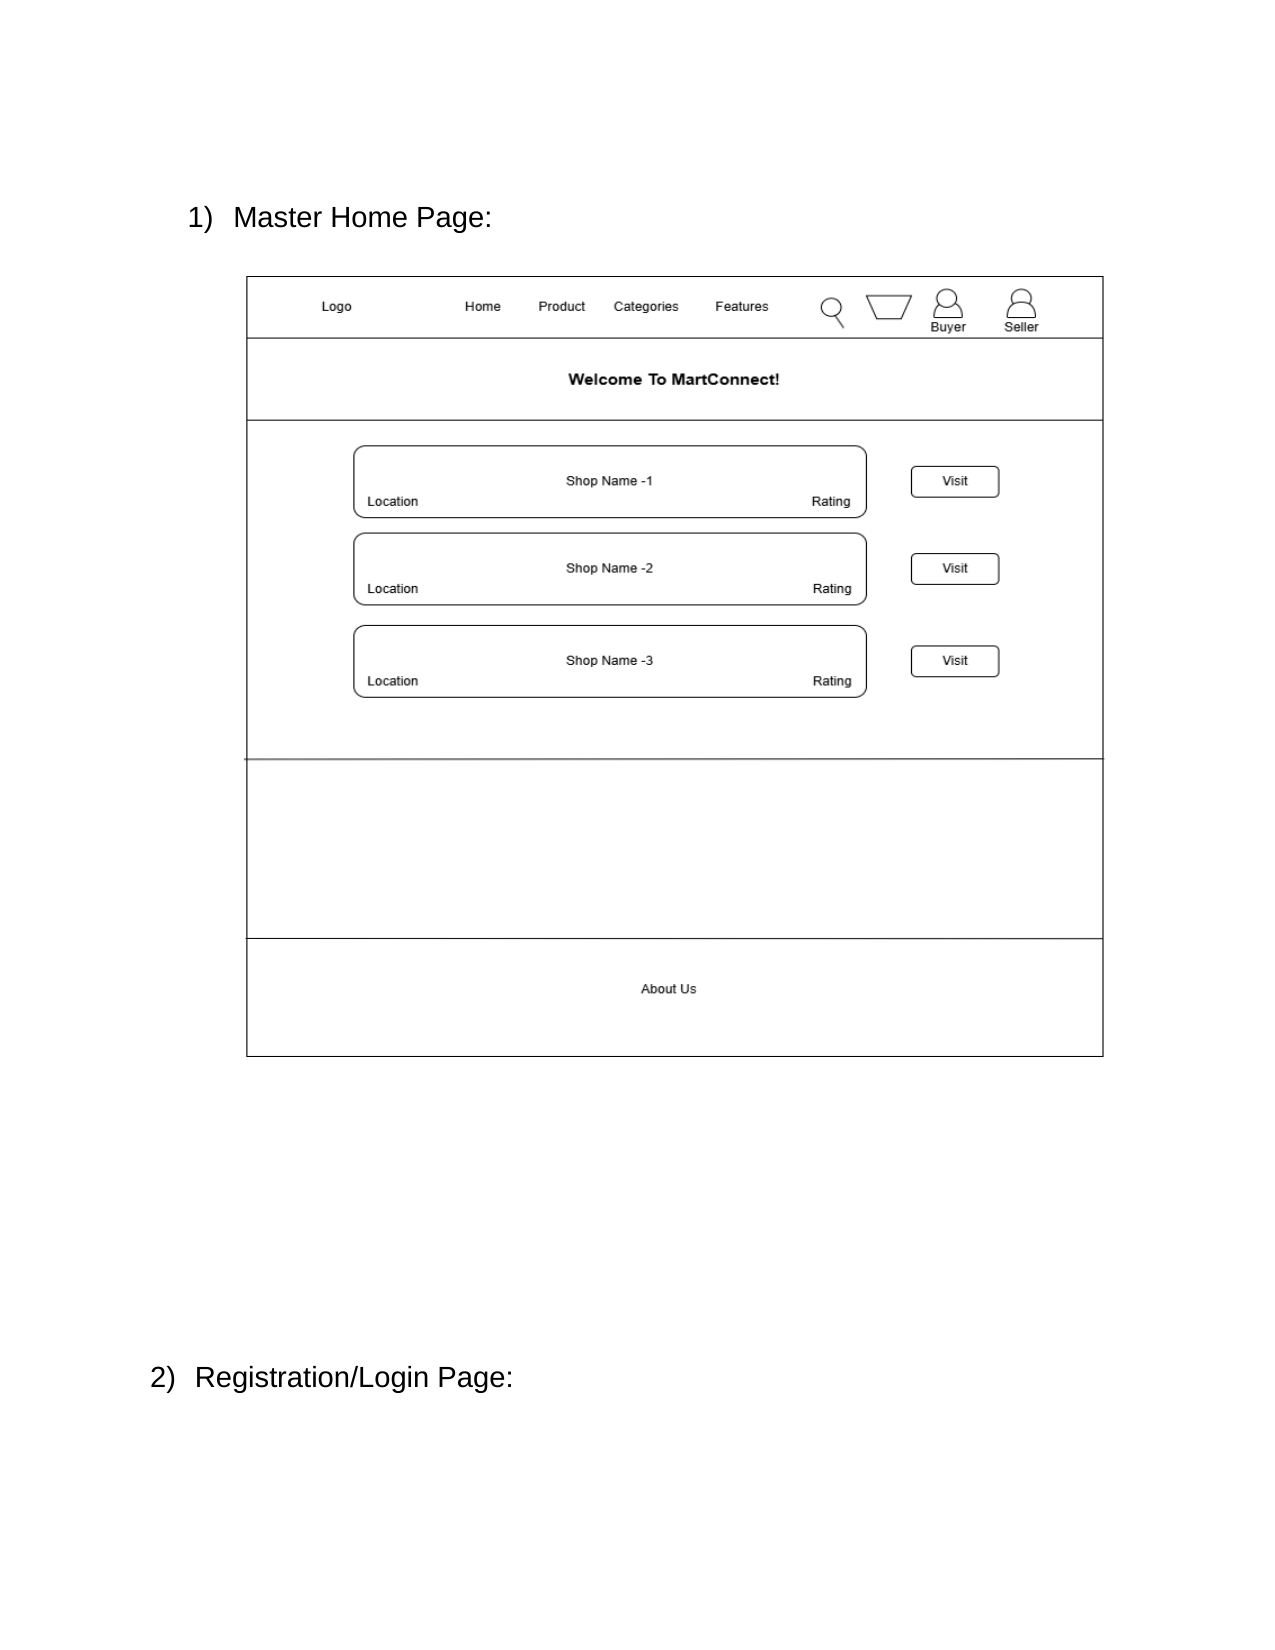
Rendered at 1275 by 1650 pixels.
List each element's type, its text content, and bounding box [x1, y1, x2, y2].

list Master Home Page: [187, 199, 1125, 233]
text 2) Registration/Login Page: [150, 1361, 1125, 1394]
picture [243, 276, 1107, 1057]
